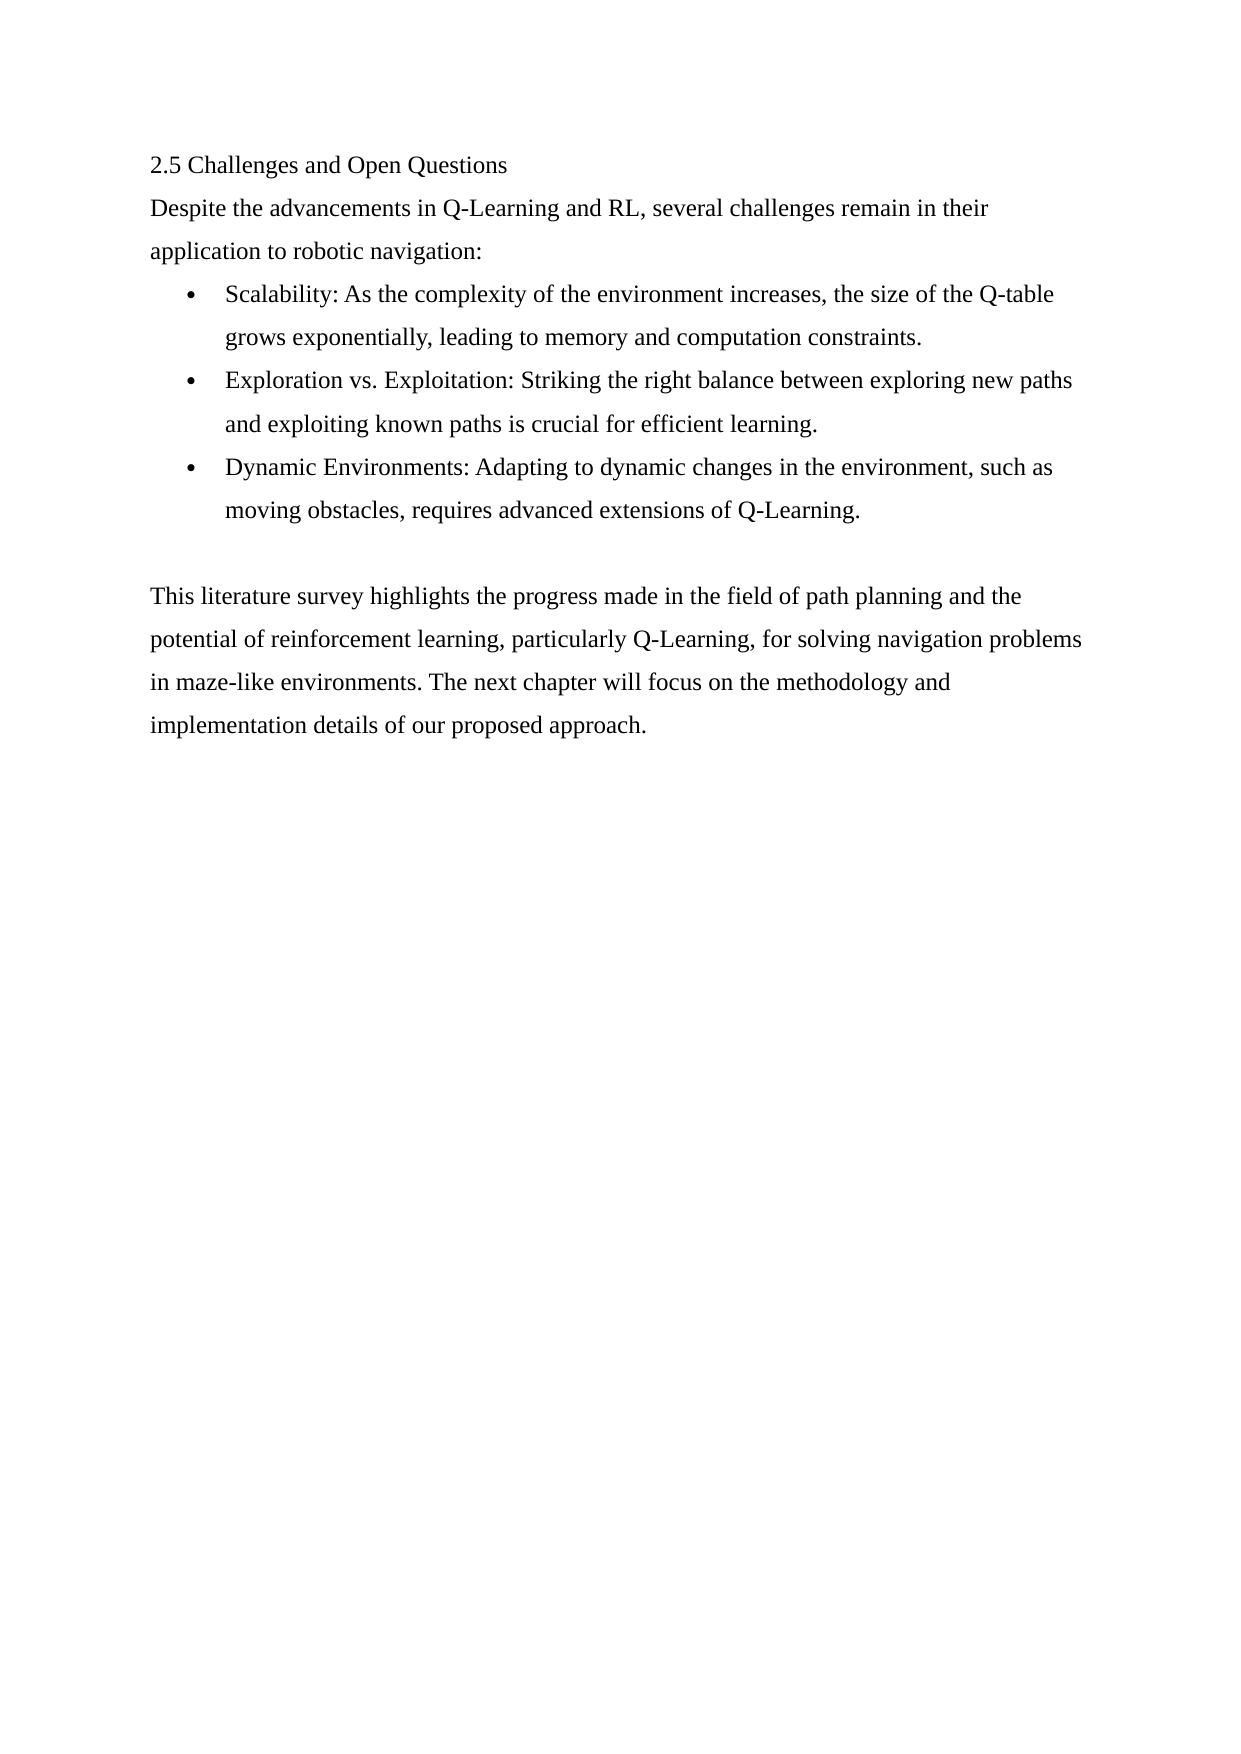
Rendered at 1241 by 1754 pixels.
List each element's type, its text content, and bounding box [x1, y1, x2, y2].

text 2.5 Challenges and Open Questions [150, 150, 1090, 179]
text Despite the advancements in Q-Learning and RL, several challenges remain in their application to robotic navigation: [150, 193, 1090, 265]
text This literature survey highlights the progress made in the field of path planning and the potential of reinforcement learning, particularly Q-Learning, for solving navigation problems in maze-like environments. The next chapter will focus on the methodology and implementation details of our proposed approach. [150, 581, 1090, 739]
list Exploration vs. Exploitation: Striking the right balance between exploring new paths and exploiting known paths is crucial for efficient learning. [187, 366, 1090, 437]
list Scalability: As the complexity of the environment increases, the size of the Q-table grows exponentially, leading to memory and computation constraints. [187, 279, 1090, 351]
list Dynamic Environments: Adapting to dynamic changes in the environment, such as moving obstacles, requires advanced extensions of Q-Learning. [187, 452, 1090, 524]
